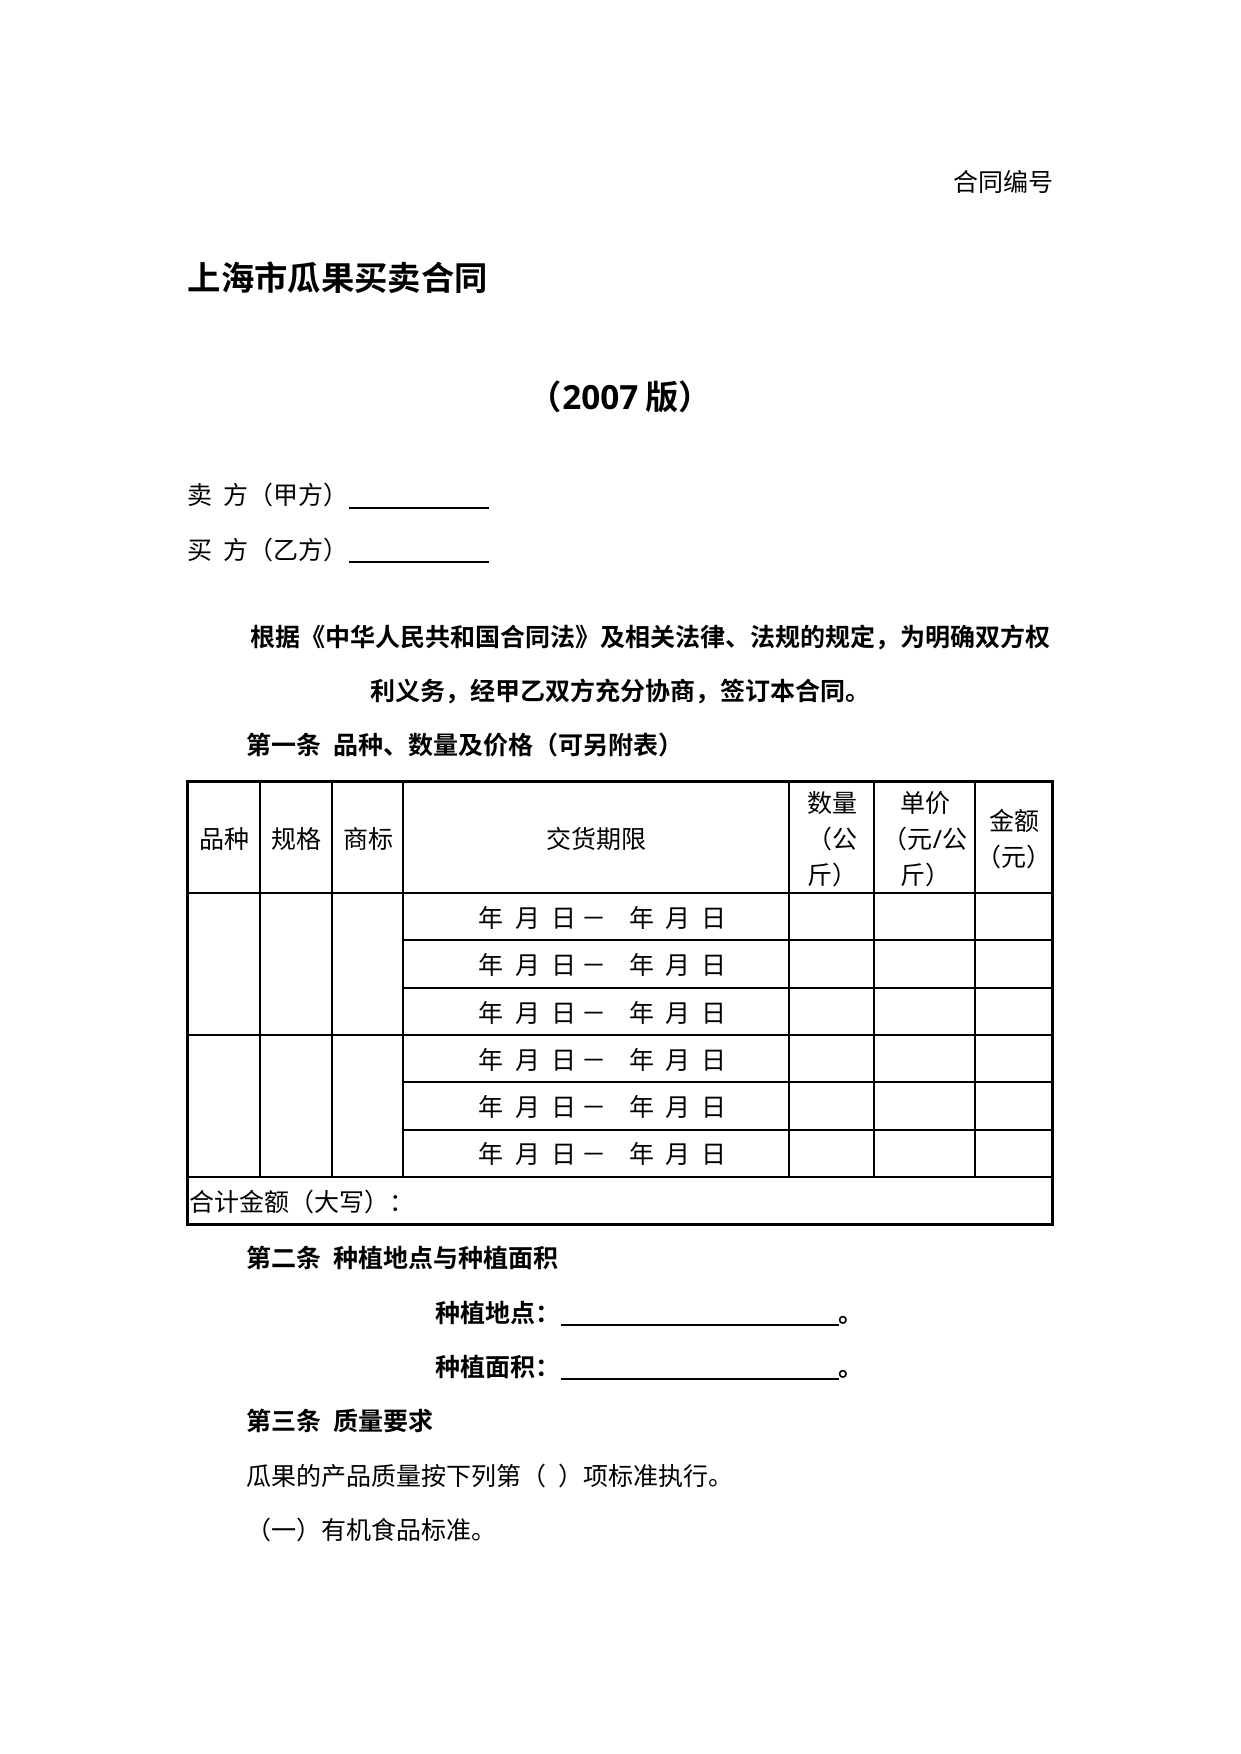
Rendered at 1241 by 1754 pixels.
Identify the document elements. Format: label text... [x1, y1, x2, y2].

table_cell [976, 989, 1051, 1034]
text 第一条 品种、数量及价格（可另附表） [187, 726, 1053, 762]
text 买 方（乙方） [187, 530, 1053, 566]
text 瓜果的产品质量按下列第（ ）项标准执行。 [187, 1456, 1053, 1492]
table_cell [790, 989, 873, 1034]
text 第三条 质量要求 [187, 1402, 1053, 1438]
text （一）有机食品标准。 [187, 1511, 1053, 1547]
table_cell [875, 1131, 974, 1176]
text 种植地点： 。 [187, 1293, 1053, 1329]
text 根据《中华人民共和国合同法》及相关法律、法规的规定，为明确双方权利义务，经甲乙双方充分协商，签订本合同。 [187, 617, 1053, 708]
table_cell [976, 894, 1051, 939]
table_header 单价 （元/公斤） [875, 783, 974, 892]
table_header 商标 [333, 783, 402, 892]
table_header 交货期限 [404, 783, 788, 892]
table_cell 年 月 日 － 年 月 日 [404, 1131, 788, 1176]
table_header 数量 （公斤） [790, 783, 873, 892]
table_cell 年 月 日 － 年 月 日 [404, 989, 788, 1034]
table_cell 年 月 日 － 年 月 日 [404, 1083, 788, 1128]
table_cell [875, 941, 974, 987]
table_cell [261, 894, 331, 1034]
table_cell [976, 1083, 1051, 1128]
table_cell [333, 1036, 402, 1176]
subtitle 上海市瓜果买卖合同 [187, 243, 1053, 308]
table_cell [875, 894, 974, 939]
table_cell [189, 894, 259, 1034]
table_cell [875, 1083, 974, 1128]
table_cell [790, 1131, 873, 1176]
text 卖 方（甲方） [187, 476, 1053, 512]
table_cell [875, 989, 974, 1034]
table_cell [790, 1036, 873, 1081]
text 种植面积： 。 [187, 1347, 1053, 1384]
table_cell [333, 894, 402, 1034]
table_cell 年 月 日 － 年 月 日 [404, 894, 788, 939]
table_cell 合计金额（大写）： [189, 1178, 1051, 1223]
text 合同编号 [187, 162, 1053, 198]
table_cell [790, 1083, 873, 1128]
table_cell 年 月 日 － 年 月 日 [404, 941, 788, 987]
table_header 品种 [189, 783, 259, 892]
table_cell [976, 1131, 1051, 1176]
table_header 规格 [261, 783, 331, 892]
table_cell 年 月 日 － 年 月 日 [404, 1036, 788, 1081]
table_cell [261, 1036, 331, 1176]
table_header 金额 （元） [976, 783, 1051, 892]
table_cell [790, 941, 873, 987]
table_cell [189, 1036, 259, 1176]
table_cell [976, 941, 1051, 987]
table_cell [976, 1036, 1051, 1081]
text 第二条 种植地点与种植面积 [187, 1239, 1053, 1275]
text （2007版） [187, 371, 1053, 419]
table_cell [875, 1036, 974, 1081]
table_cell [790, 894, 873, 939]
